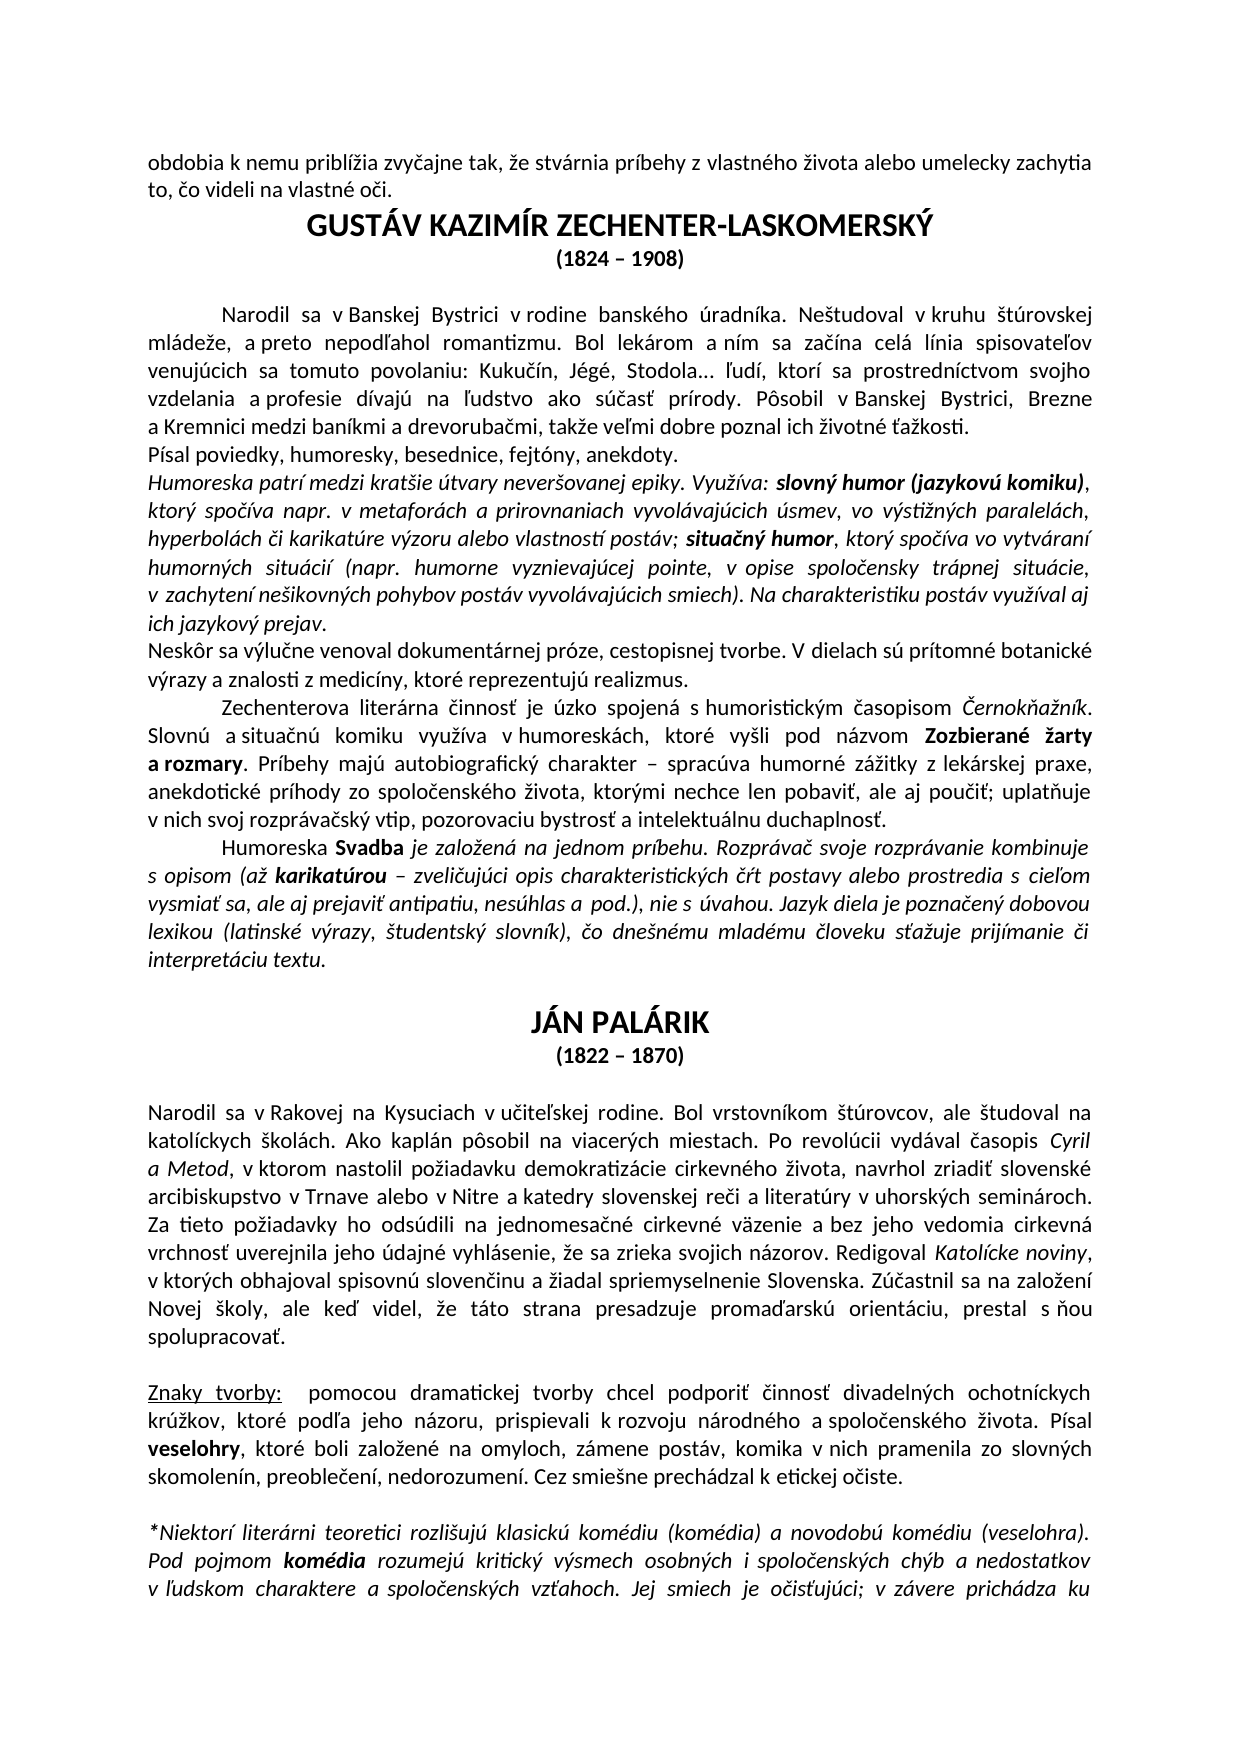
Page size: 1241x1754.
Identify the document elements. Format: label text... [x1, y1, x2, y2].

text Narodil sa v Banskej Bystrici v rodine banského úradníka. Neštudoval v kruhu štúrovskej mládeže, a preto nepodľahol romantizmu. Bol lekárom a ním sa začína celá línia spisovateľov venujúcich sa tomuto povolaniu: Kukučín, Jégé, Stodola... ľudí, ktorí sa prostredníctvom svojho vzdelania a profesie dívajú na ľudstvo ako súčasť prírody. Pôsobil v Banskej Bystrici, Brezne a Kremnici medzi baníkmi a drevorubačmi, takže veľmi dobre poznal ich životné ťažkosti. [148, 300, 1093, 441]
text Znaky tvorby: pomocou dramatickej tvorby chcel podporiť činnosť divadelných ochotníckych krúžkov, ktoré podľa jeho názoru, prispievali k rozvoju národného a spoločenského života. Písal veselohry, ktoré boli založené na omyloch, zámene postáv, komika v nich pramenila zo slovných skomolenín, preoblečení, nedorozumení. Cez smiešne prechádzal k etickej očiste. [148, 1378, 1093, 1490]
text Zechenterova literárna činnosť je úzko spojená s humoristickým časopisom Černokňažník. Slovnú a situačnú komiku využíva v humoreskách, ktoré vyšli pod názvom Zozbierané žarty a rozmary. Príbehy majú autobiografický charakter – spracúva humorné zážitky z lekárskej praxe, anekdotické príhody zo spoločenského života, ktorými nechce len pobaviť, ale aj poučiť; uplatňuje v nich svoj rozprávačský vtip, pozorovaciu bystrosť a intelektuálnu duchaplnosť. [148, 693, 1093, 833]
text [148, 148, 1093, 204]
text Narodil sa v Rakovej na Kysuciach v učiteľskej rodine. Bol vrstovníkom štúrovcov, ale študoval na katolíckych školách. Ako kaplán pôsobil na viacerých miestach. Po revolúcii vydával časopis Cyril a Metod, v ktorom nastolil požiadavku demokratizácie cirkevného života, navrhol zriadiť slovenské arcibiskupstvo v Trnave alebo v Nitre a katedry slovenskej reči a literatúry v uhorských seminároch. Za tieto požiadavky ho odsúdili na jednomesačné cirkevné väzenie a bez jeho vedomia cirkevná vrchnosť uverejnila jeho údajné vyhlásenie, že sa zrieka svojich názorov. Redigoval Katolícke noviny, v ktorých obhajoval spisovnú slovenčinu a žiadal spriemyselnenie Slovenska. Zúčastnil sa na založení Novej školy, ale keď videl, že táto strana presadzuje promaďarskú orientáciu, prestal s ňou spolupracovať. [148, 1098, 1093, 1350]
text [148, 1518, 1093, 1602]
text Písal poviedky, humoresky, besednice, fejtóny, anekdoty. [148, 441, 1093, 468]
text GUSTÁV KAZIMÍR ZECHENTER-LASKOMERSKÝ [148, 204, 1093, 244]
text (1824 – 1908) [148, 244, 1093, 272]
text (1822 – 1870) [148, 1042, 1093, 1070]
text Humoreska Svadba je založená na jednom príbehu. Rozprávač svoje rozprávanie kombinuje s opisom (až karikatúrou – zveličujúci opis charakteristických čŕt postavy alebo prostredia s cieľom vysmiať sa, ale aj prejaviť antipatiu, nesúhlas a pod.), nie s úvahou. Jazyk diela je poznačený dobovou lexikou (latinské výrazy, študentský slovník), čo dnešnému mladému človeku sťažuje prijímanie či interpretáciu textu. [148, 833, 1093, 973]
text Neskôr sa výlučne venoval dokumentárnej próze, cestopisnej tvorbe. V dielach sú prítomné botanické výrazy a znalosti z medicíny, ktoré reprezentujú realizmus. [148, 637, 1093, 693]
text JÁN PALÁRIK [148, 1001, 1093, 1042]
text Humoreska patrí medzi kratšie útvary neveršovanej epiky. Využíva: slovný humor (jazykovú komiku), ktorý spočíva napr. v metaforách a prirovnaniach vyvolávajúcich úsmev, vo výstižných paralelách, hyperbolách či karikatúre výzoru alebo vlastností postáv; situačný humor, ktorý spočíva vo vytváraní humorných situácií (napr. humorne vyznievajúcej pointe, v opise spoločensky trápnej situácie, v zachytení nešikovných pohybov postáv vyvolávajúcich smiech). Na charakteristiku postáv využíval aj ich jazykový prejav. [148, 468, 1093, 637]
